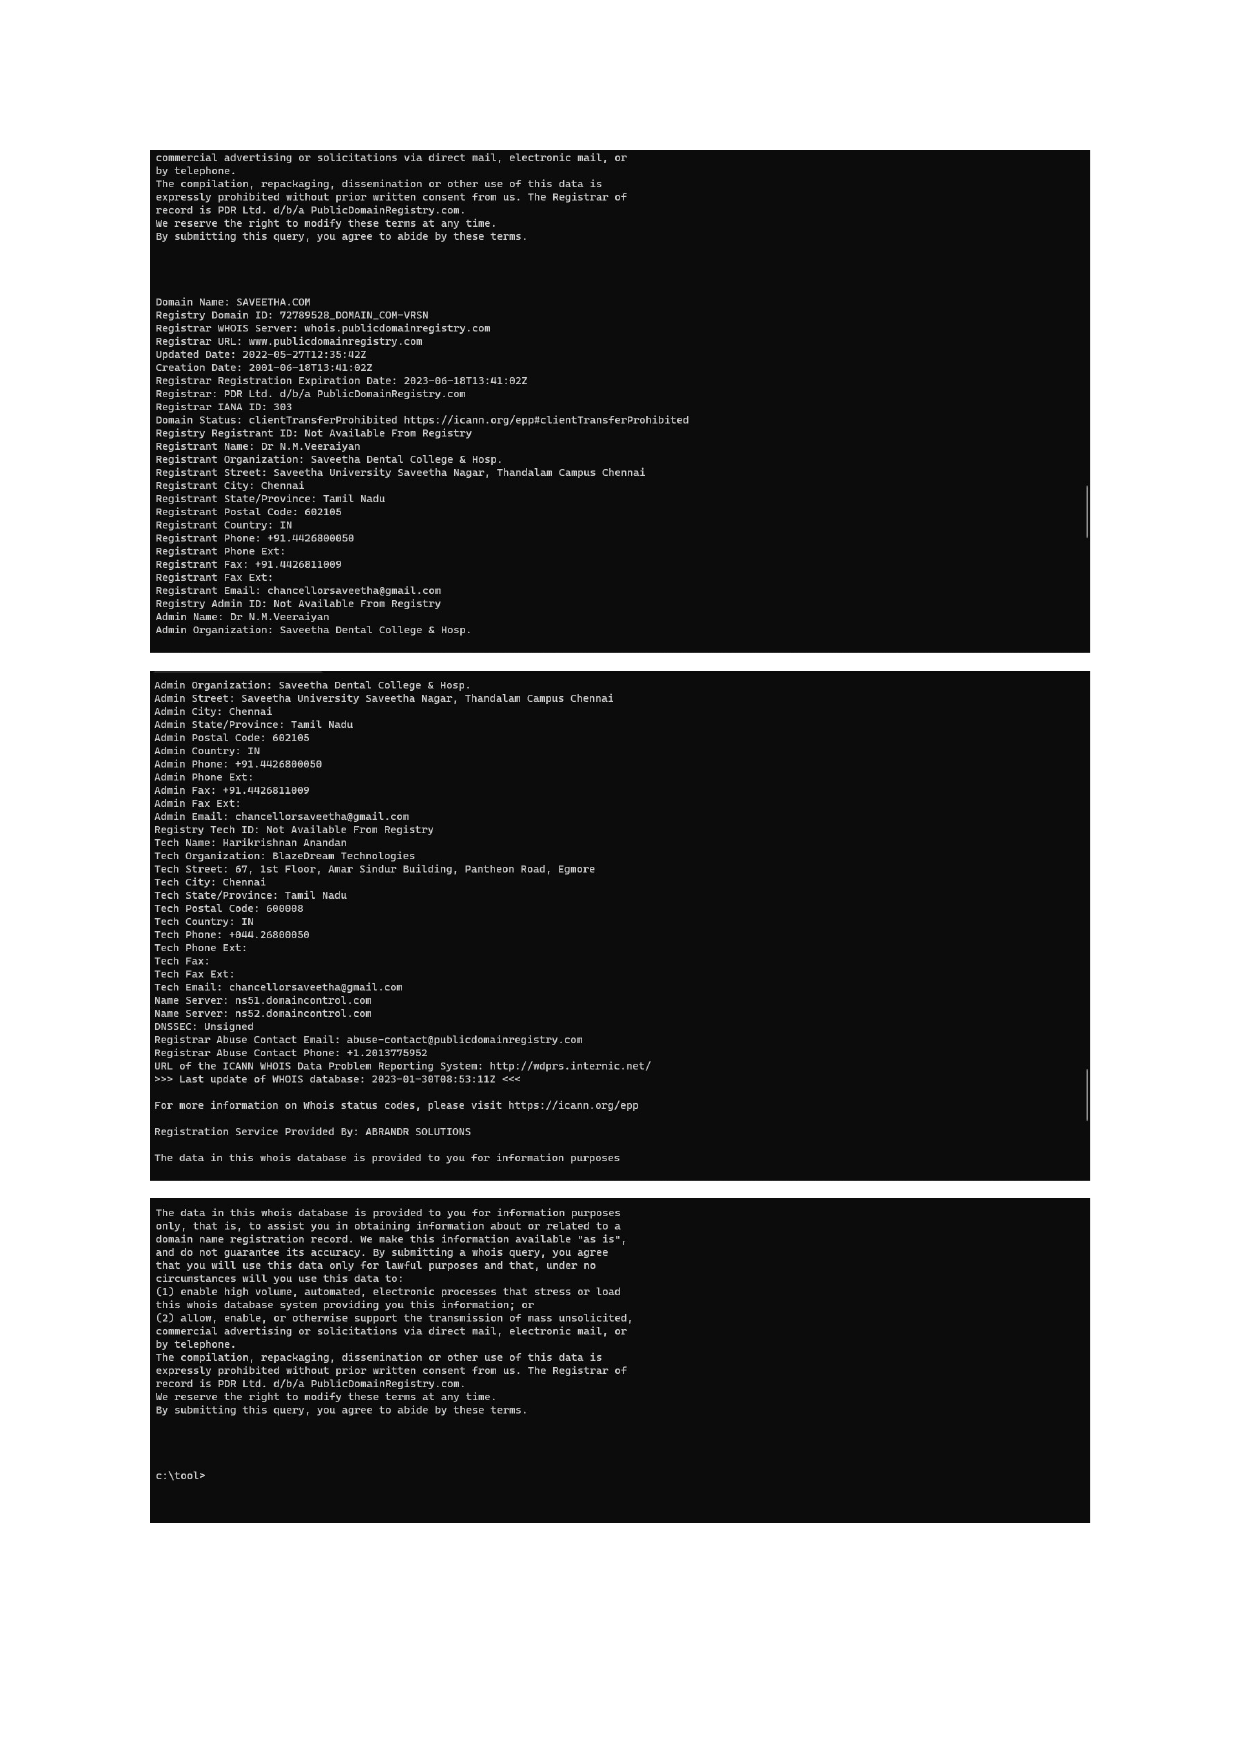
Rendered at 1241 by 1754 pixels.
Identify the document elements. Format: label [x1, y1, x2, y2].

picture [150, 150, 1091, 653]
picture [150, 1198, 1091, 1523]
picture [150, 671, 1091, 1181]
